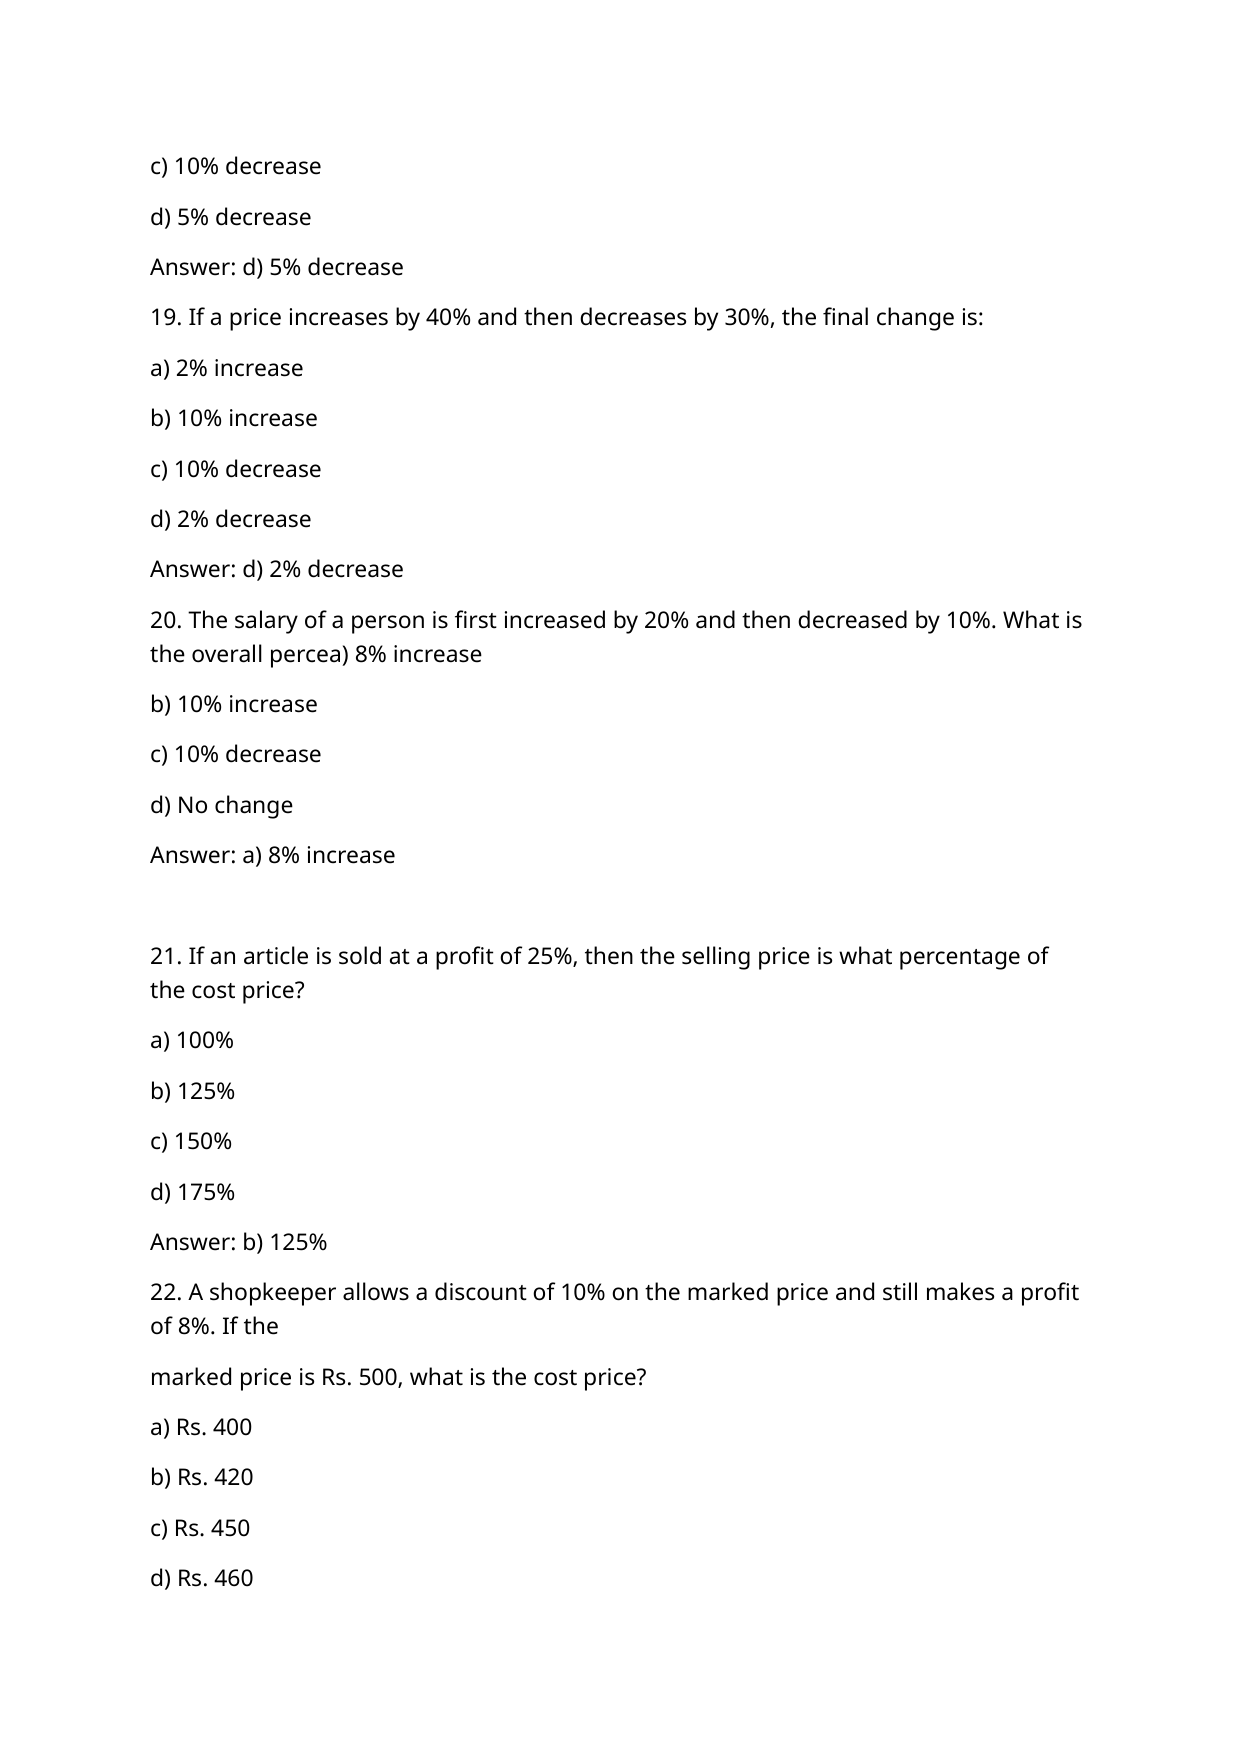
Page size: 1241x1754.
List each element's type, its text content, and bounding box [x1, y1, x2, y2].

text d) 5% decrease [150, 200, 1090, 232]
text a) 2% increase [150, 352, 1090, 383]
text d) 2% decrease [150, 503, 1090, 534]
text d) 175% [150, 1175, 1090, 1207]
text Answer: d) 2% decrease [150, 553, 1090, 584]
text d) Rs. 460 [150, 1562, 1090, 1593]
text Answer: a) 8% increase [150, 839, 1090, 870]
text c) Rs. 450 [150, 1512, 1090, 1543]
text marked price is Rs. 500, what is the cost price? [150, 1360, 1090, 1392]
text 19. If a price increases by 40% and then decreases by 30%, the final change is: [150, 301, 1090, 332]
text 20. The salary of a person is first increased by 20% and then decreased by 10%. What is the overall percea) 8% increase [150, 604, 1090, 669]
text c) 10% decrease [150, 150, 1090, 181]
text b) 10% increase [150, 402, 1090, 433]
text c) 10% decrease [150, 452, 1090, 484]
text b) 10% increase [150, 688, 1090, 719]
text d) No change [150, 789, 1090, 820]
text 21. If an article is sold at a profit of 25%, then the selling price is what percentage of the cost price? [150, 940, 1090, 1005]
text Answer: b) 125% [150, 1226, 1090, 1257]
text b) 125% [150, 1074, 1090, 1106]
text a) Rs. 400 [150, 1411, 1090, 1442]
text a) 100% [150, 1024, 1090, 1055]
text Answer: d) 5% decrease [150, 251, 1090, 282]
text b) Rs. 420 [150, 1461, 1090, 1492]
text c) 10% decrease [150, 738, 1090, 769]
text c) 150% [150, 1125, 1090, 1156]
text 22. A shopkeeper allows a discount of 10% on the marked price and still makes a profit of 8%. If the [150, 1276, 1090, 1341]
